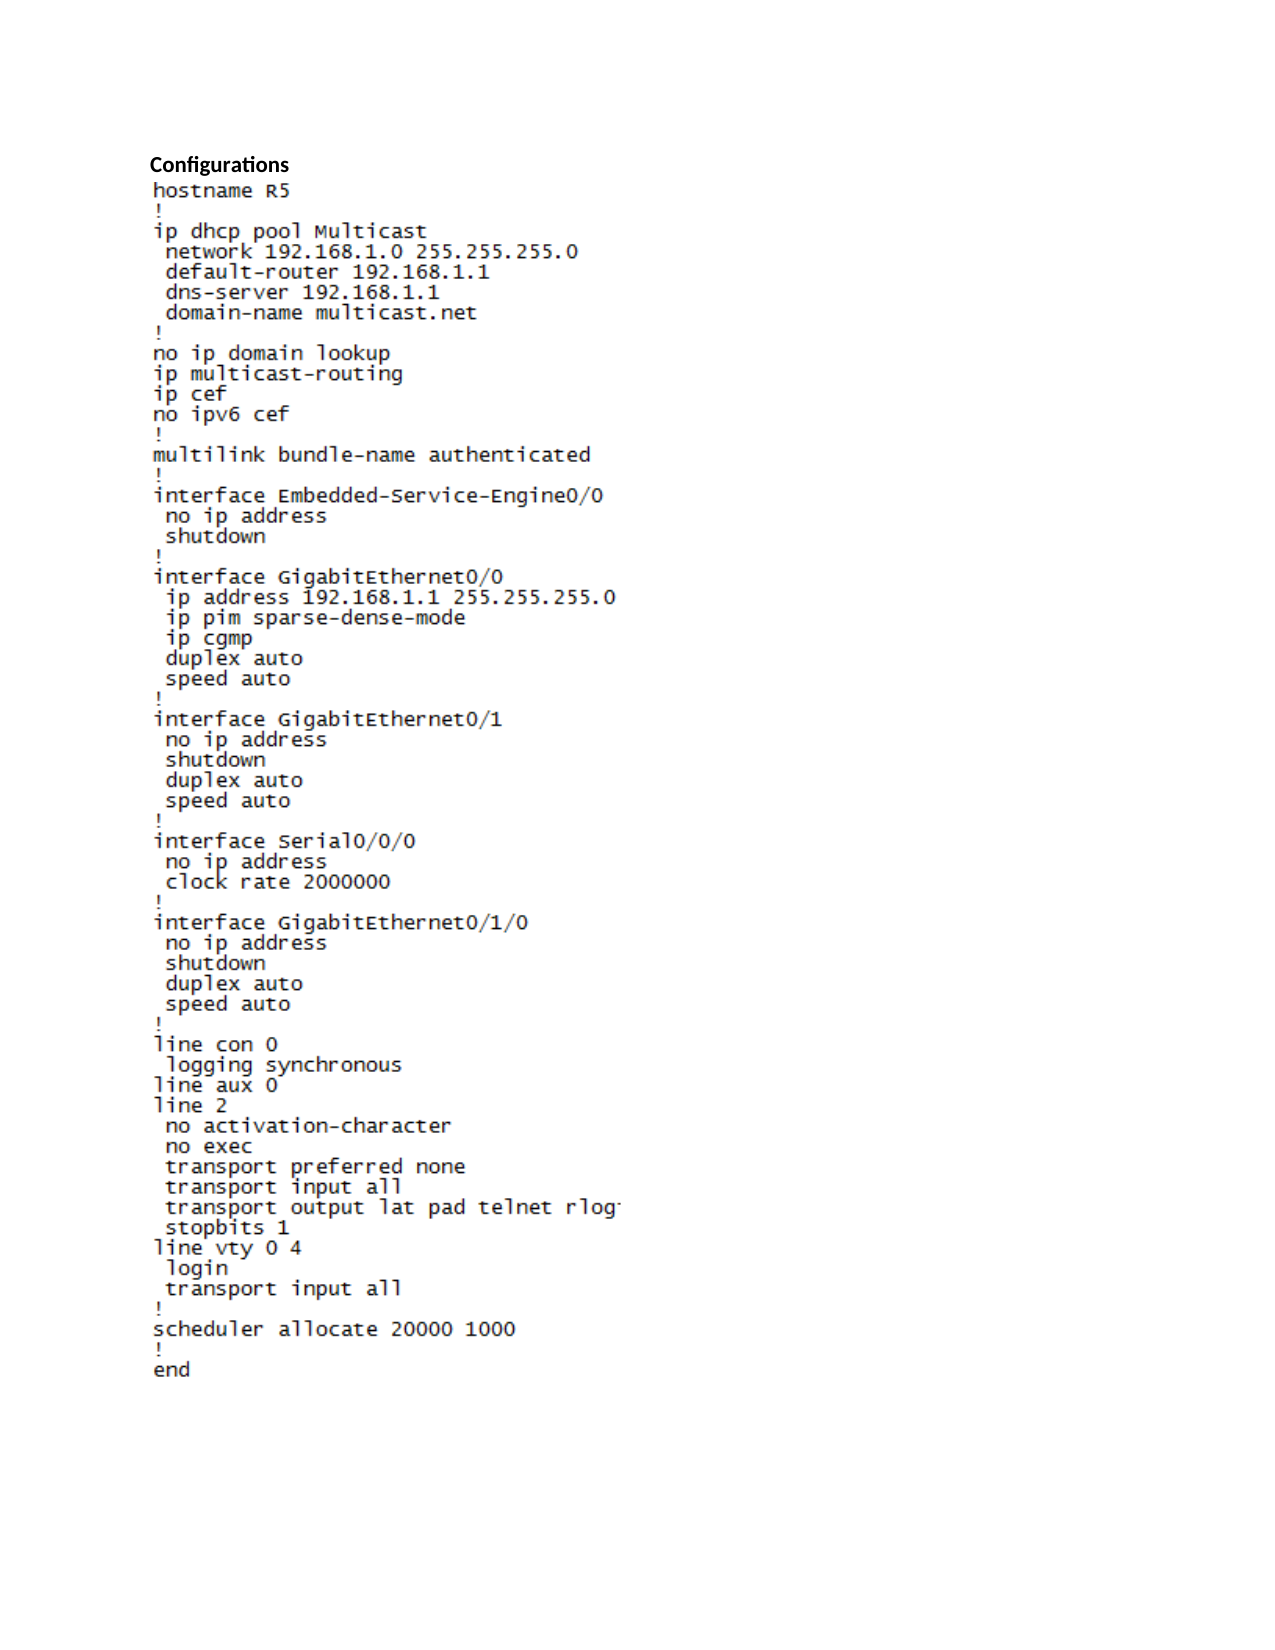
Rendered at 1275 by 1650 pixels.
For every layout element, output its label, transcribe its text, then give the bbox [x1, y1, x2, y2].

picture [150, 182, 624, 1391]
